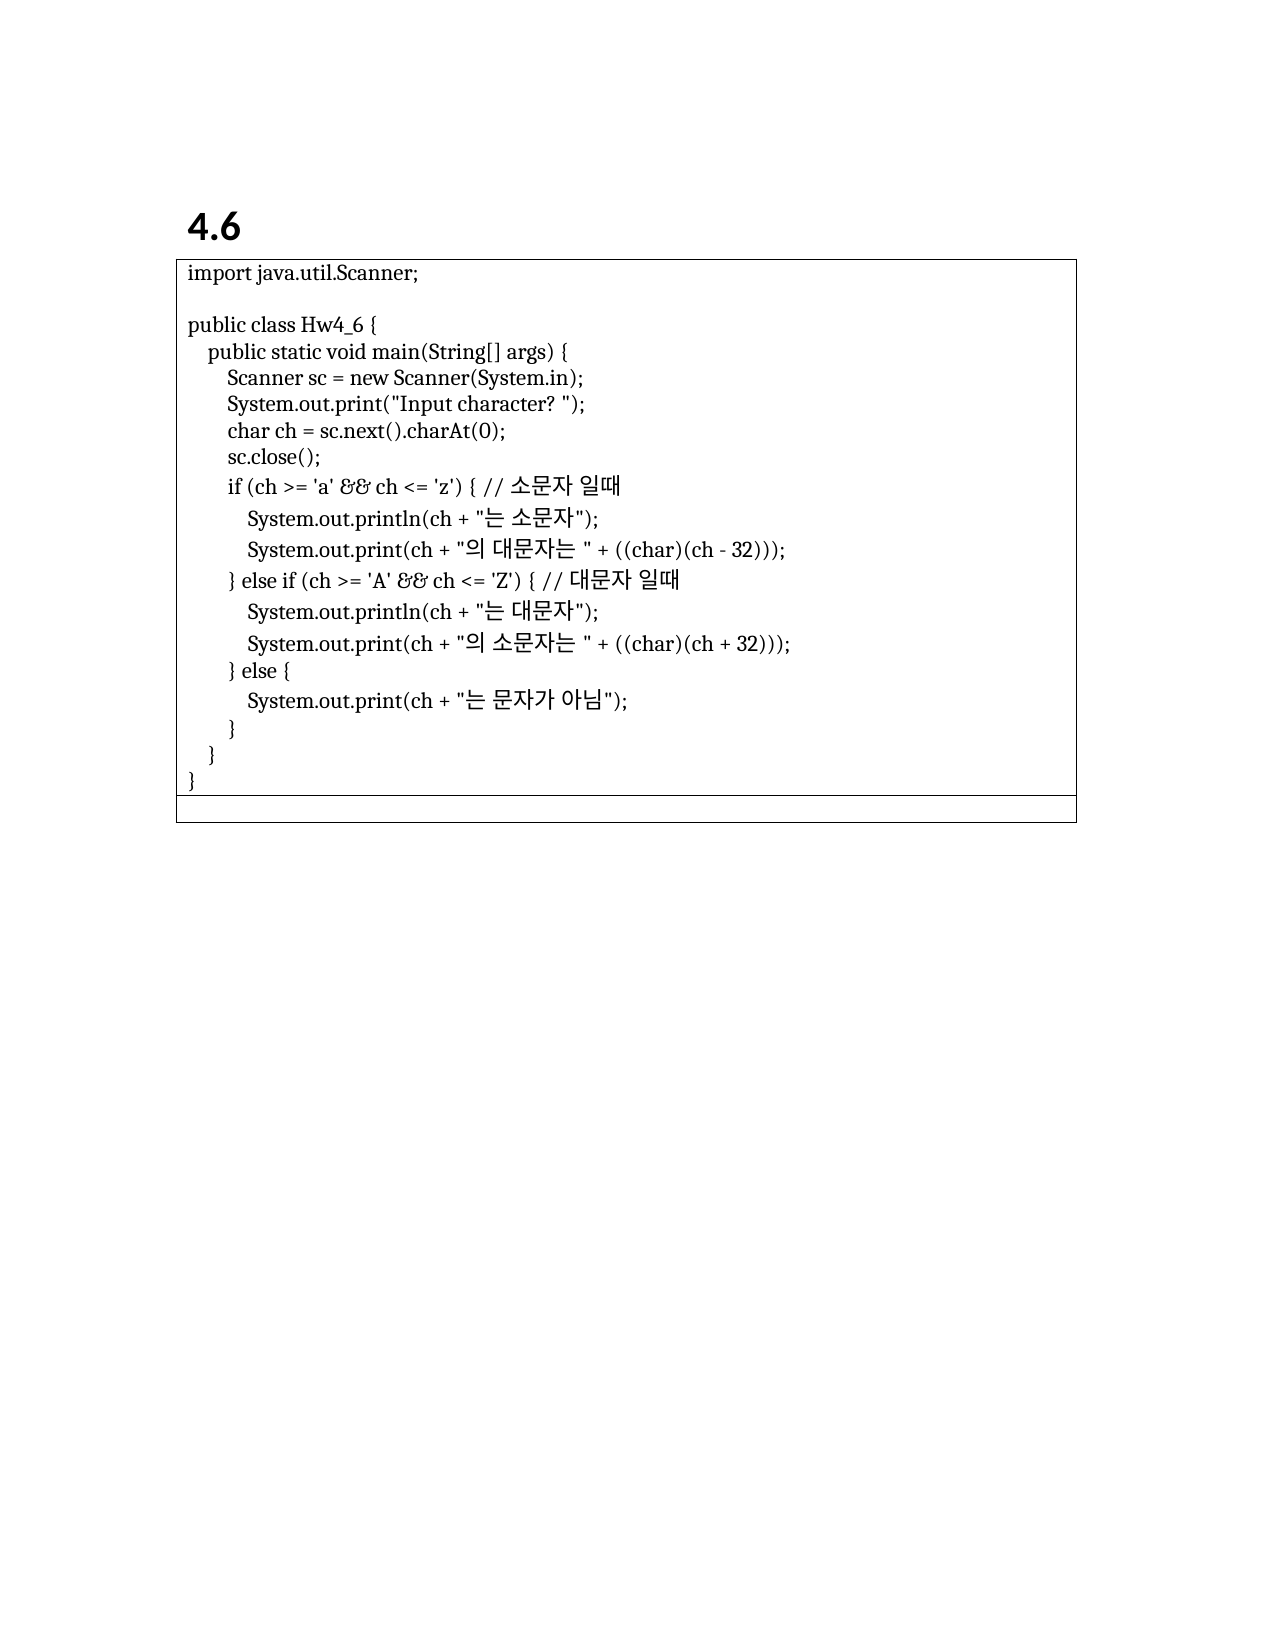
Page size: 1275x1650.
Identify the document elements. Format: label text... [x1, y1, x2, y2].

subtitle 4.6 [187, 200, 1087, 251]
table_cell [177, 796, 1076, 822]
table_header import java.util.Scanner; public class Hw4_6 { public static void main(String[] args) { Scanner sc = new Scanner(System.in); System.out.print("Input character? "); char ch = sc.next().charAt(0); sc.close(); if (ch >= 'a' && ch <= 'z') { // 소문자 일때 System.out.println(ch + "는 소문자"); System.out.print(ch + "의 대문자는 " + ((char)(ch - 32))); } else if (ch >= 'A' && ch <= 'Z') { // 대문자 일때 System.out.println(ch + "는 대문자"); System.out.print(ch + "의 소문자는 " + ((char)(ch + 32))); } else { System.out.print(ch + "는 문자가 아님"); } } } [177, 260, 1076, 794]
